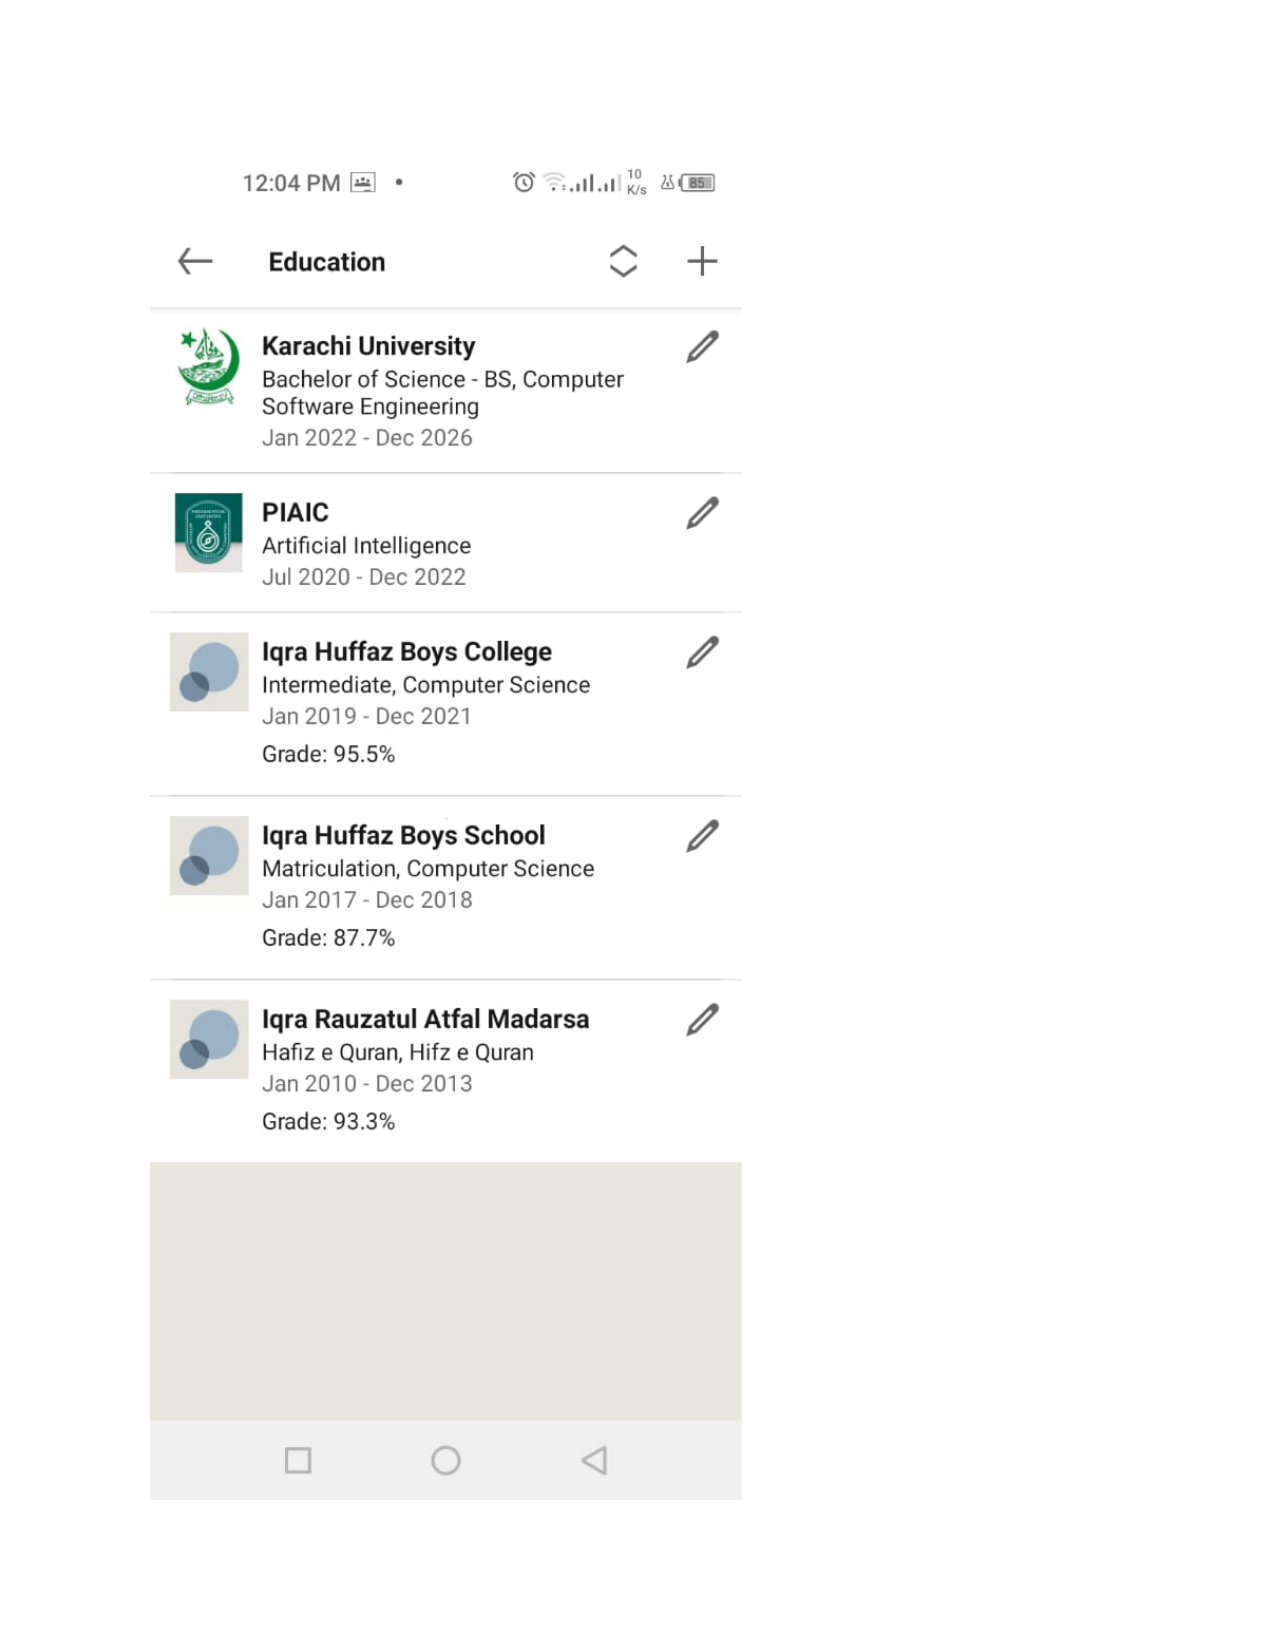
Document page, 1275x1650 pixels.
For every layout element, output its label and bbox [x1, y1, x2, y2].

picture [150, 150, 742, 1500]
